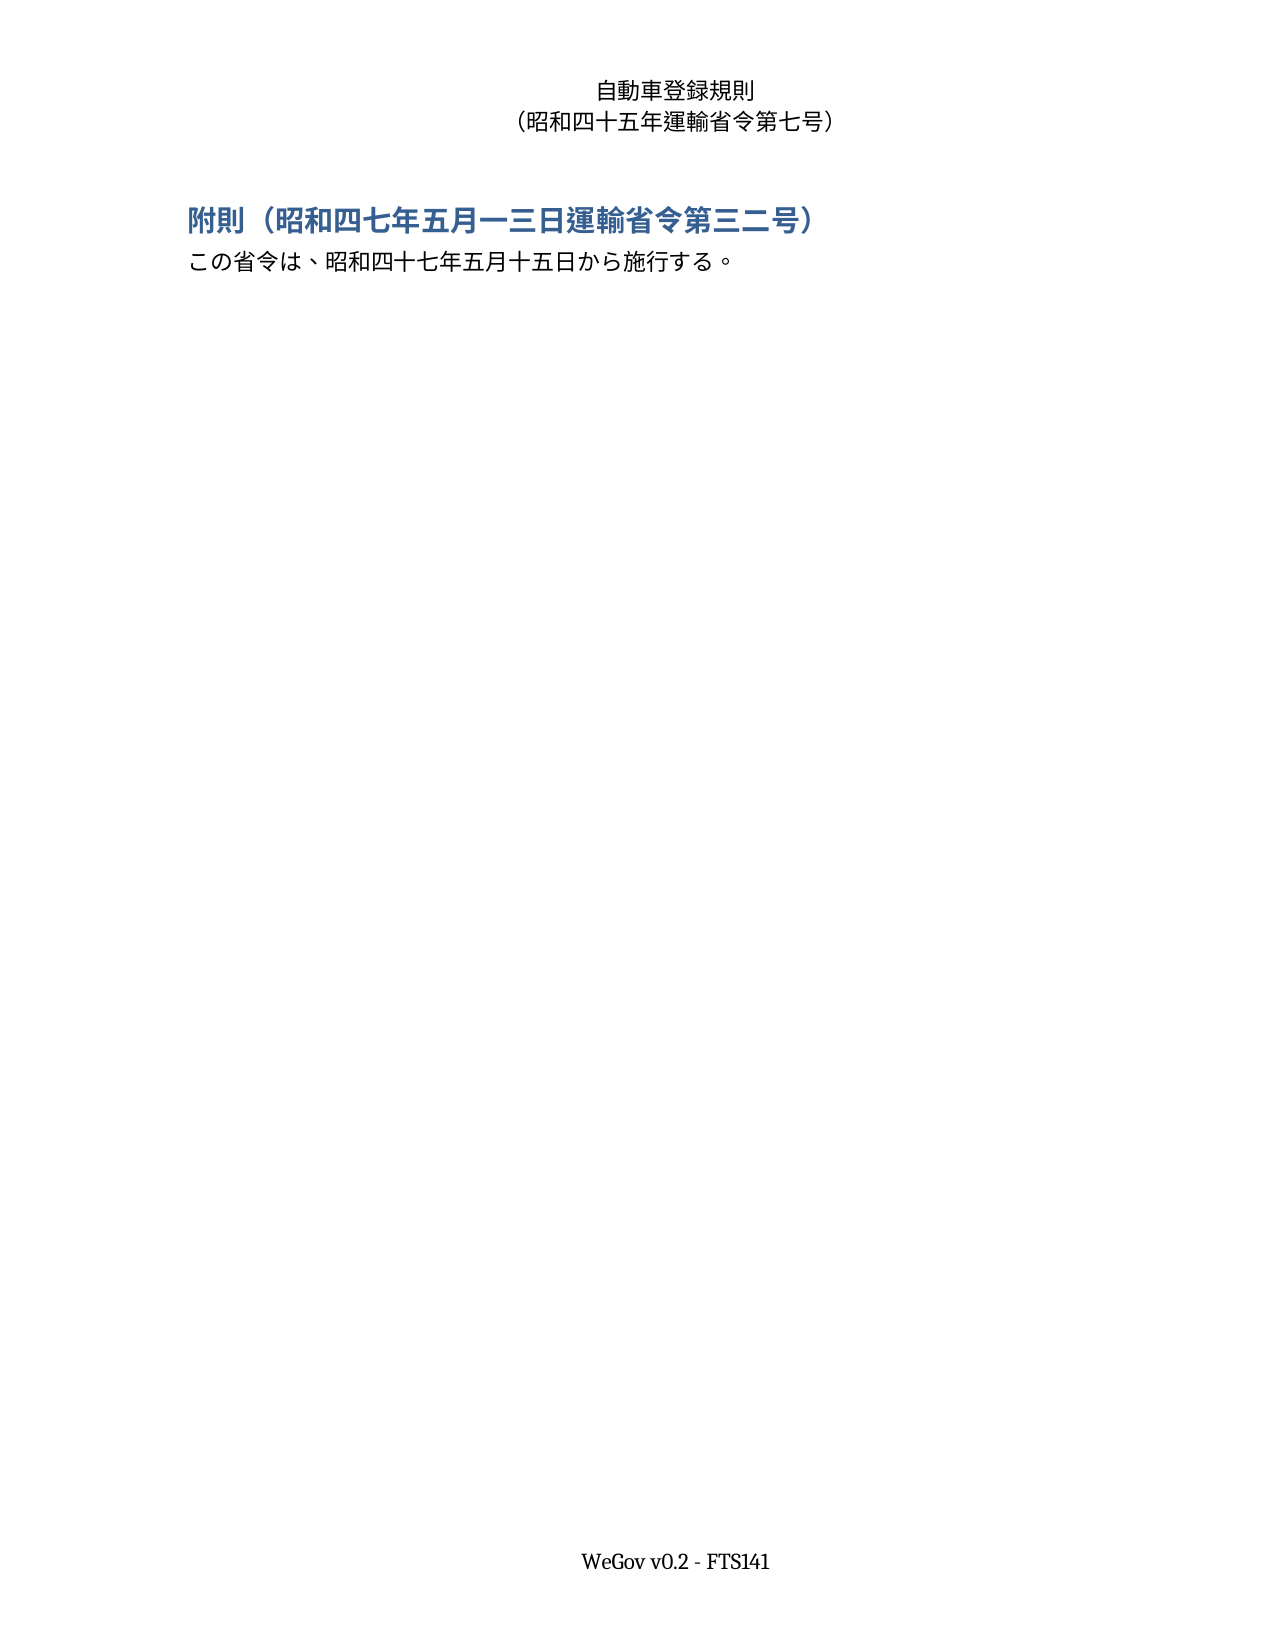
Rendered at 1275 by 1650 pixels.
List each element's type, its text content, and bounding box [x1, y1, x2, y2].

text この省令は、昭和四十七年五月十五日から施行する。 [187, 246, 1087, 277]
subtitle 附則（昭和四七年五月一三日運輸省令第三二号） [187, 200, 1087, 240]
